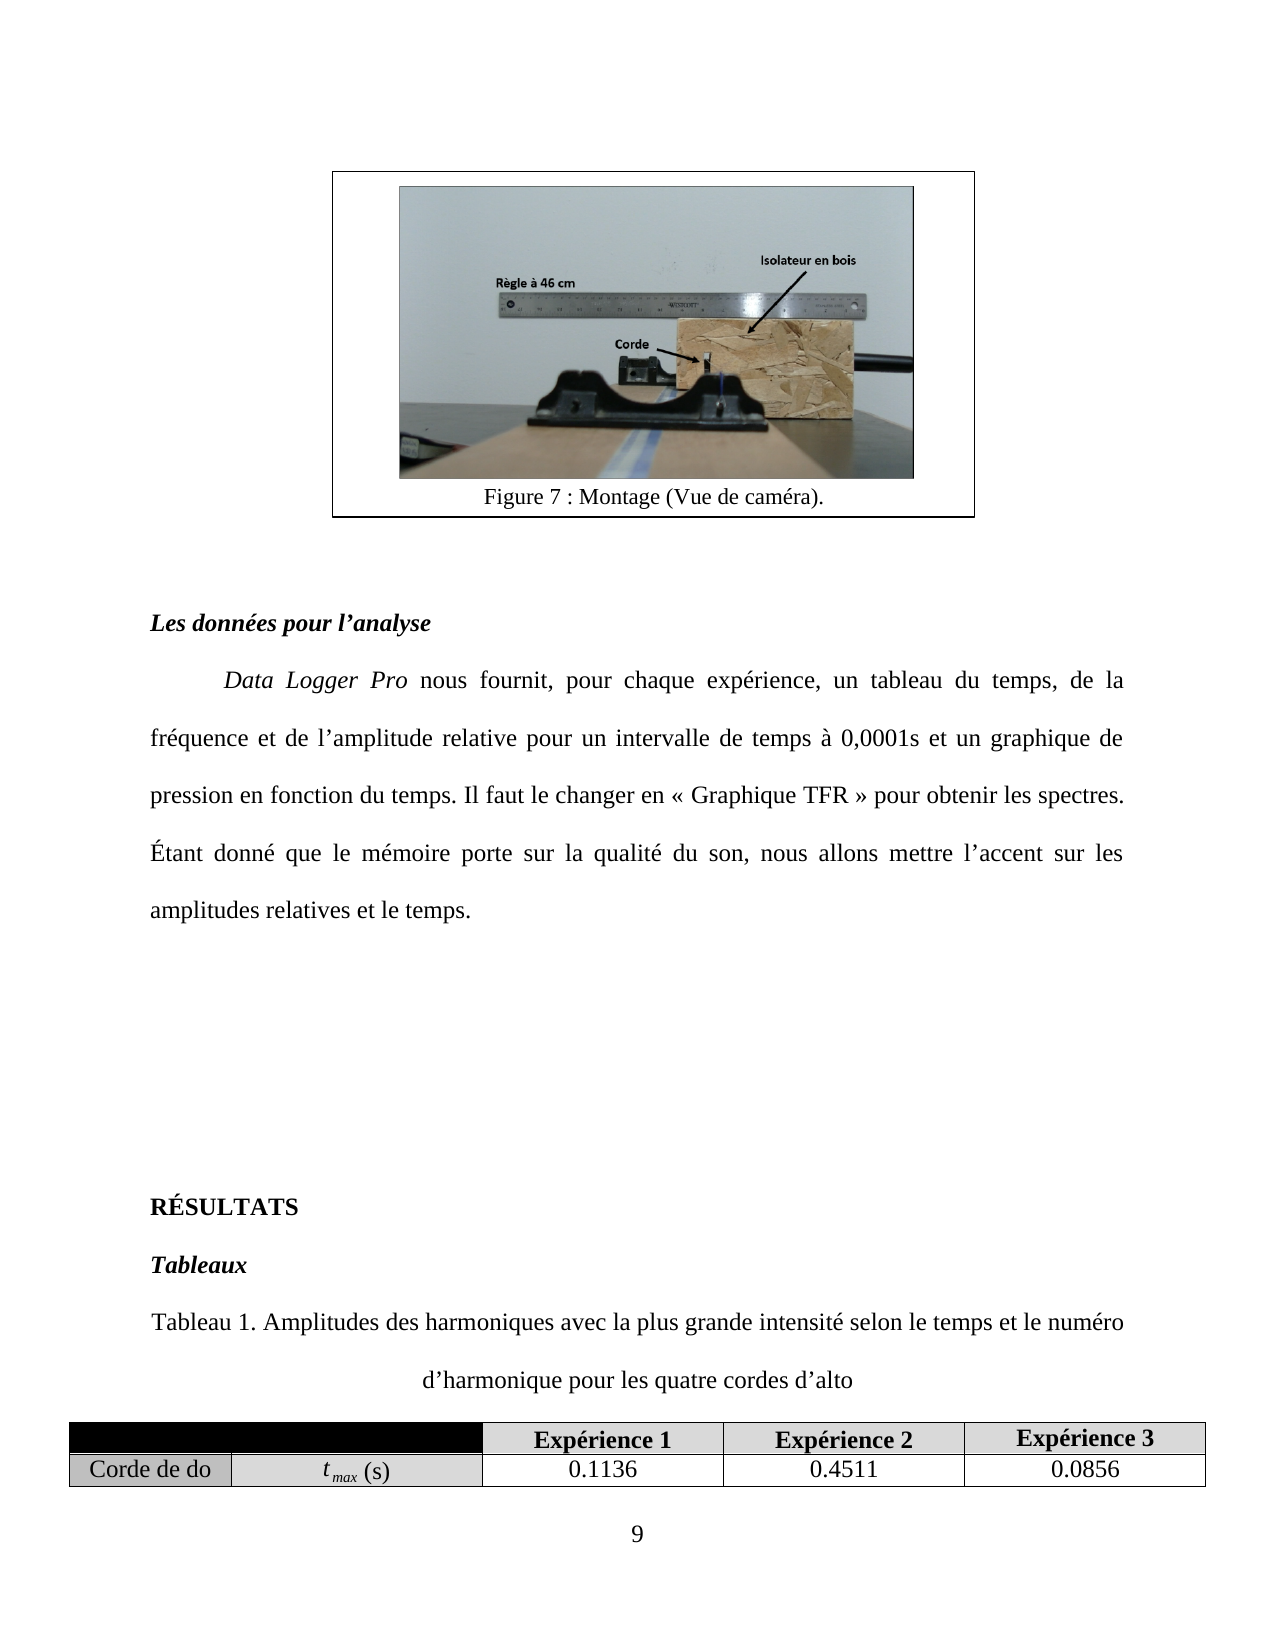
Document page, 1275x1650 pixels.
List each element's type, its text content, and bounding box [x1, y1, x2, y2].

subtitle RÉSULTATS [150, 1192, 1125, 1221]
table_header [232, 1423, 482, 1453]
table_header Expérience 2 [724, 1423, 964, 1453]
text Tableau 1. Amplitudes des harmoniques avec la plus grande intensité selon le temps et le numéro d’harmonique pour les quatre cordes d’alto [150, 1307, 1125, 1393]
picture [384, 178, 921, 485]
subtitle Les données pour l’analyse [150, 608, 1125, 637]
table_header [70, 1423, 231, 1453]
subtitle Tableaux [150, 1250, 1125, 1278]
table_cell 0.0856 [965, 1455, 1205, 1486]
table_cell (s) [232, 1455, 482, 1486]
table_cell 0.1136 [483, 1455, 723, 1486]
table_cell 0.4511 [724, 1455, 964, 1486]
table_header Expérience 3 [965, 1423, 1205, 1453]
text Data Logger Pro nous fournit, pour chaque expérience, un tableau du temps, de la fréquence et de l’amplitude relative pour un intervalle de temps à 0,0001s et un graphique de pression en fonction du temps. Il faut le changer en « Graphique TFR » pour obtenir les spectres. Étant donné que le mémoire porte sur la qualité du son, nous allons mettre l’accent sur les amplitudes relatives et le temps. [150, 666, 1125, 924]
table_header Expérience 1 [483, 1423, 723, 1453]
table_cell Corde de do [70, 1455, 231, 1486]
